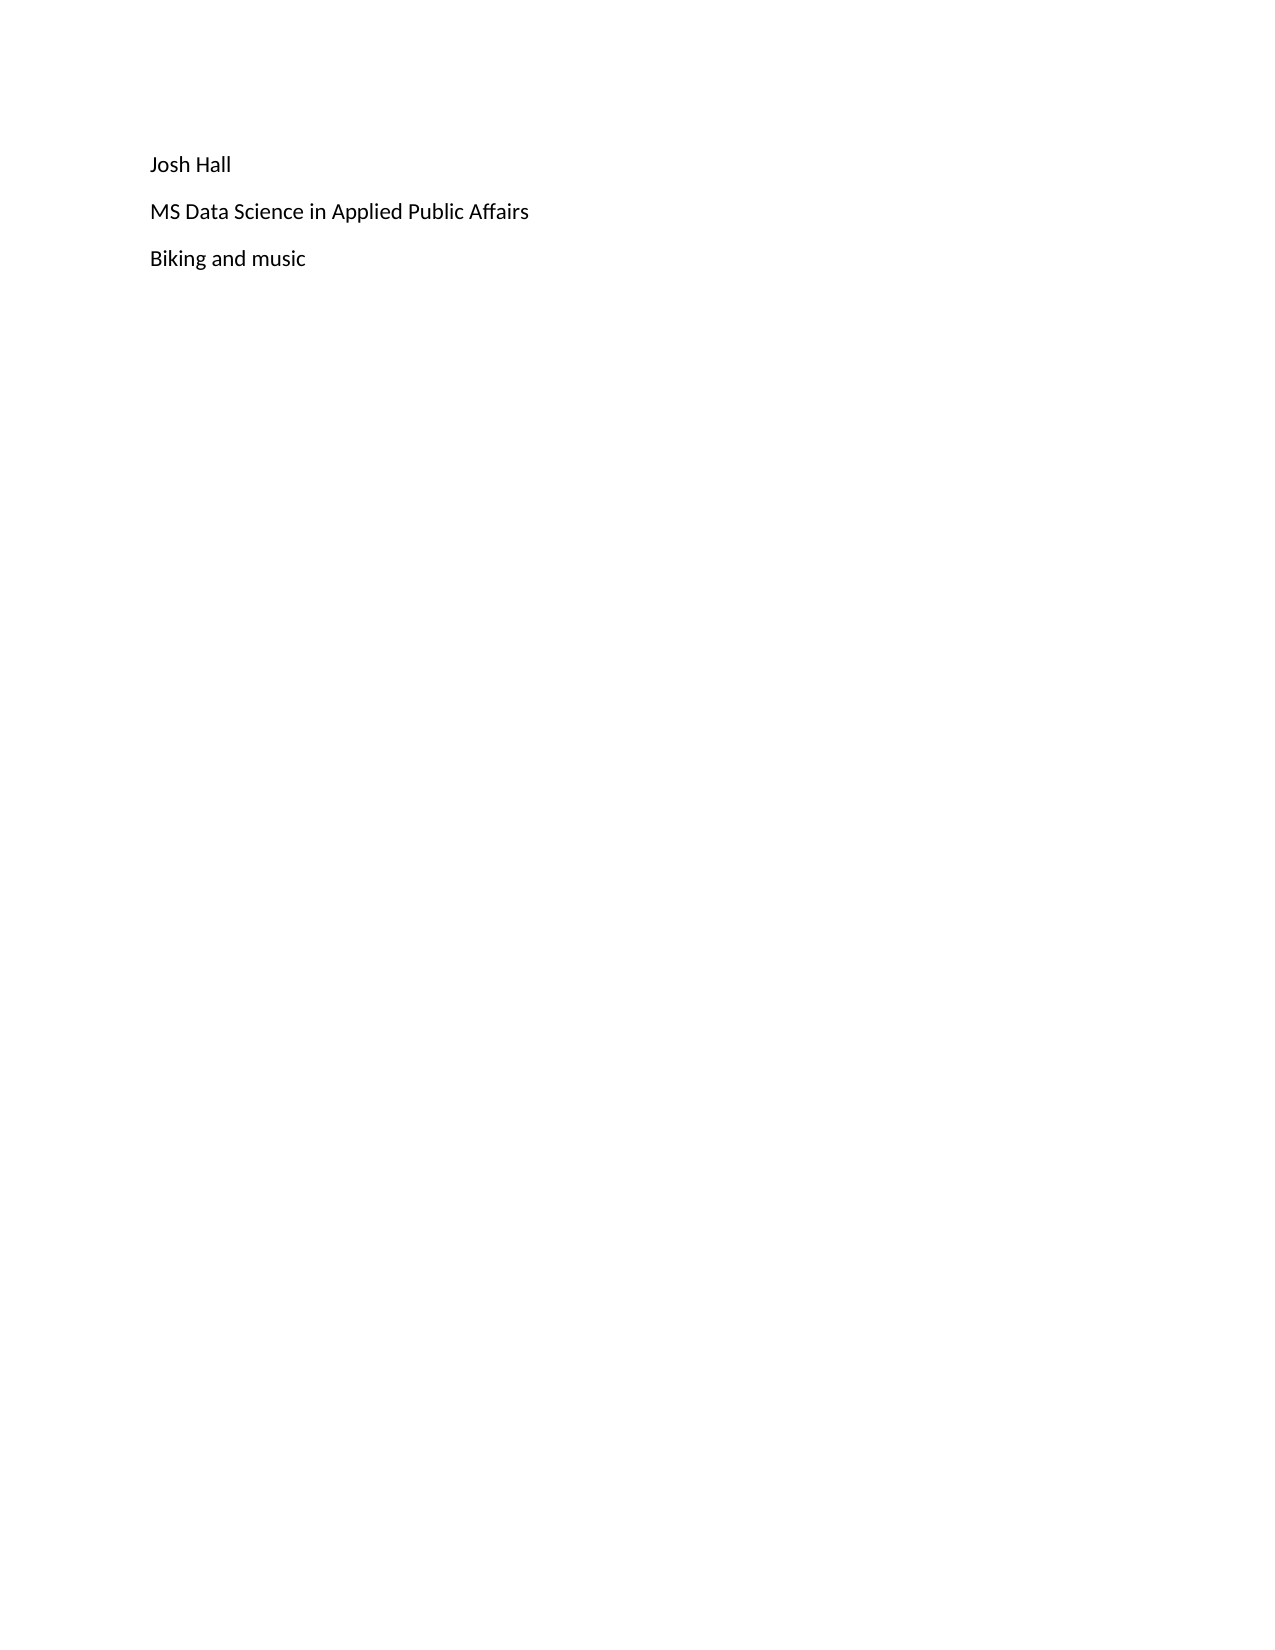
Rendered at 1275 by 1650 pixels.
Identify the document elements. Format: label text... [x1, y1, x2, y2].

text Biking and music [150, 244, 1125, 272]
text Josh Hall [150, 150, 1125, 178]
text MS Data Science in Applied Public Affairs [150, 197, 1125, 225]
